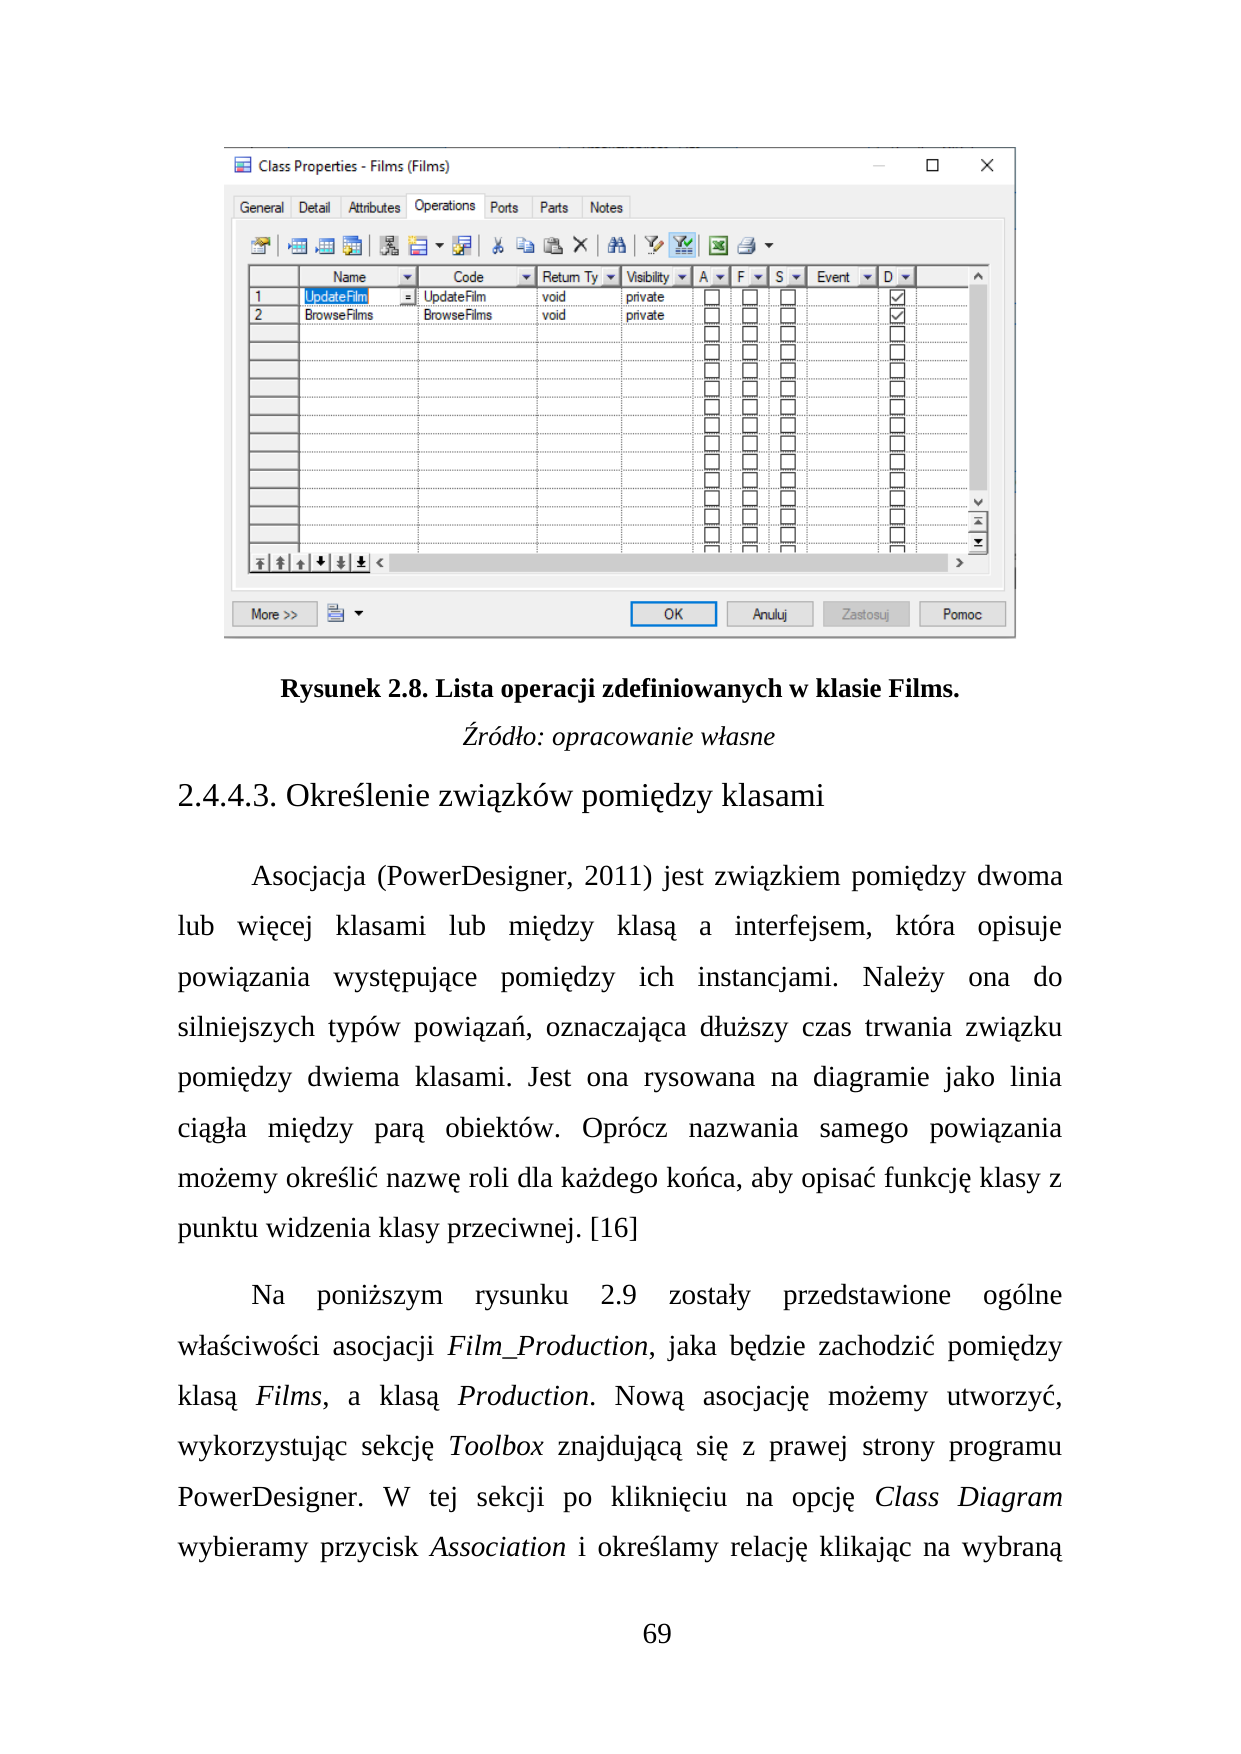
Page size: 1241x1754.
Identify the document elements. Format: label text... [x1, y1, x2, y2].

text Asocjacja jest związkiem pomiędzy dwoma lub więcej klasami lub między klasą a interfejsem, która opisuje powiązania występujące pomiędzy ich instancjami. Należy ona do silniejszych typów powiązań, oznaczająca dłuższy czas trwania związku pomiędzy dwiema klasami. Jest ona rysowana na diagramie jako linia ciągła między parą obiektów. Oprócz nazwania samego powiązania możemy określić nazwę roli dla każdego końca, aby opisać funkcję klasy z punktu widzenia klasy przeciwnej. [16] [177, 858, 1063, 1244]
picture [224, 147, 1017, 639]
subtitle 2.4.4.3. Określenie związków pomiędzy klasami [177, 776, 1063, 814]
text Rysunek 2.8. Lista operacji zdefiniowanych w klasie Films. [177, 672, 1063, 703]
text Źródło: opracowanie własne [177, 719, 1063, 751]
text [177, 1277, 1063, 1562]
